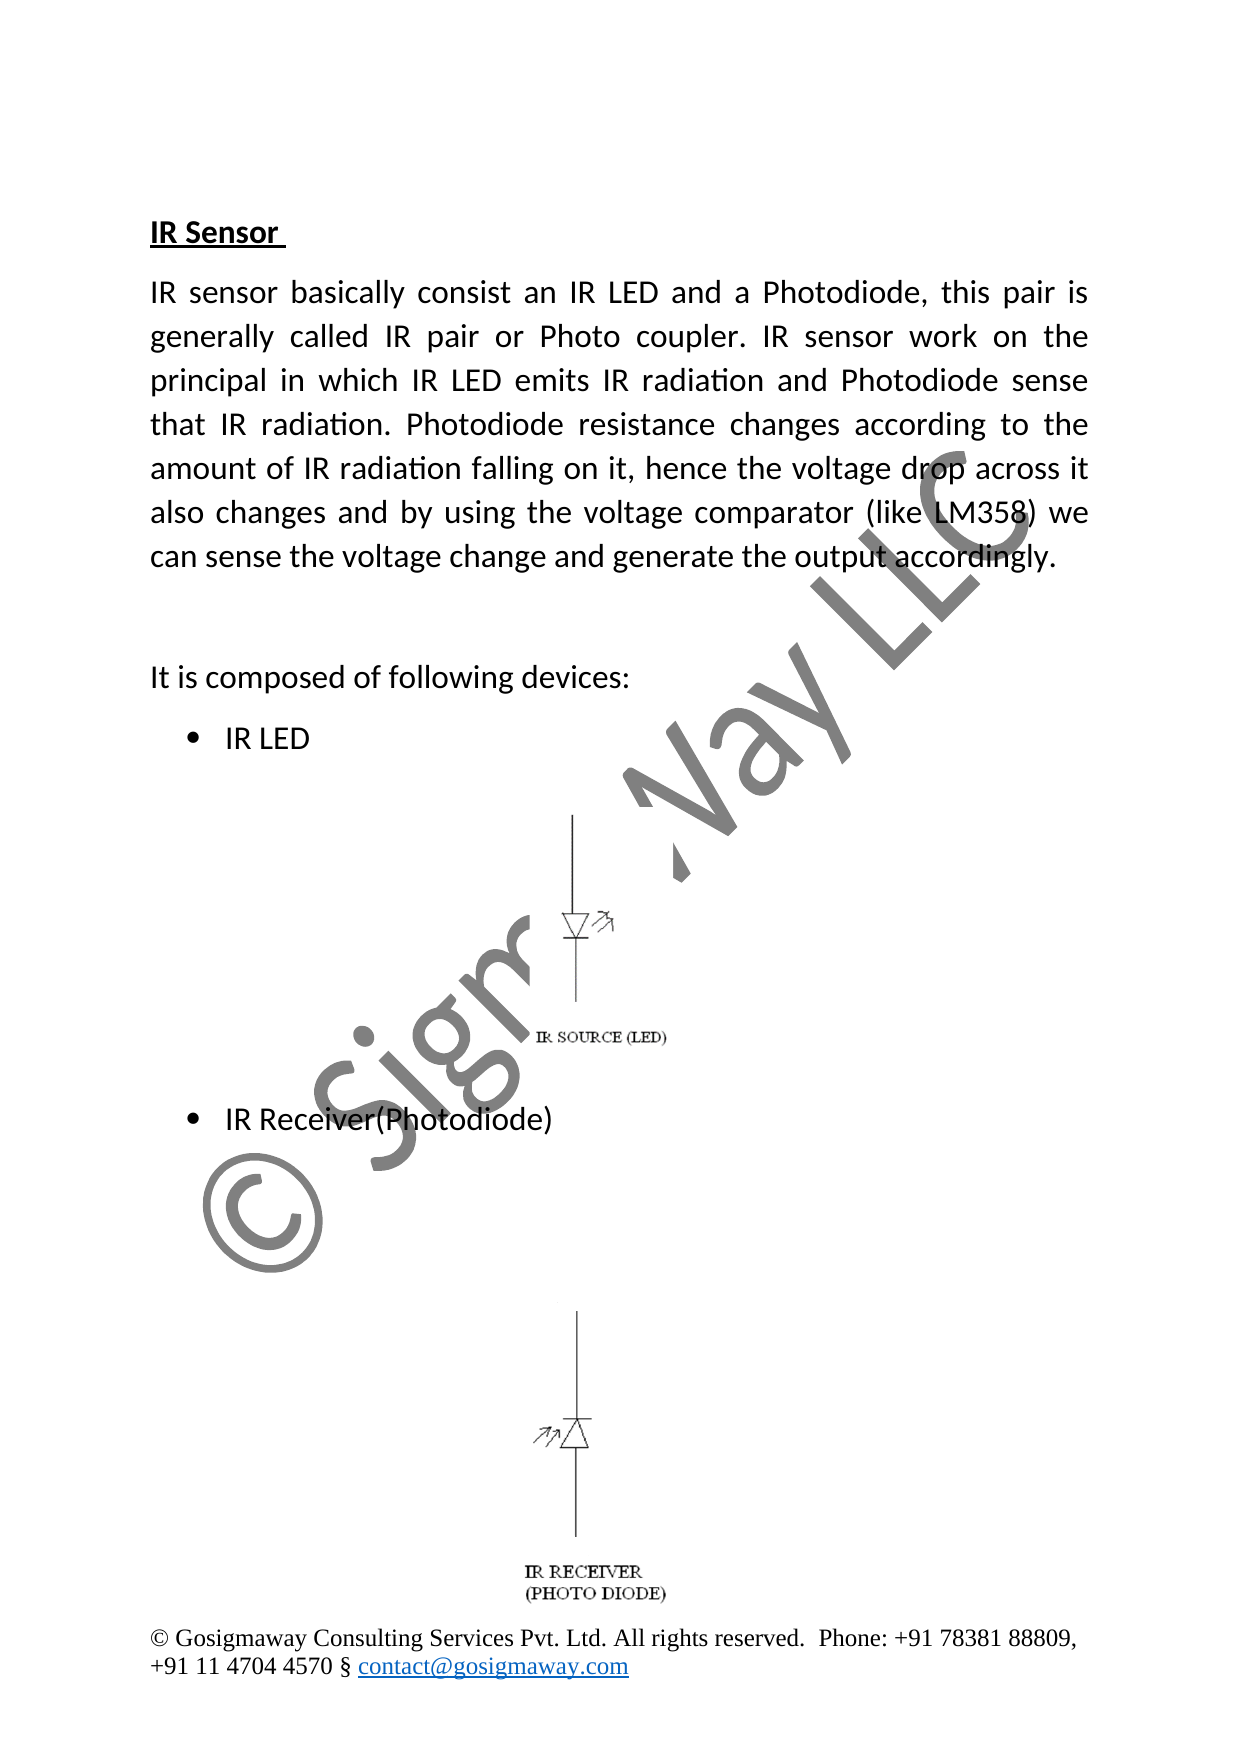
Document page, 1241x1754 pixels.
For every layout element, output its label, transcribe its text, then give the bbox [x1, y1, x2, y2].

picture [511, 1292, 676, 1612]
text IR Sensor [150, 211, 1090, 251]
text It is composed of following devices: [150, 656, 1090, 697]
list IR LED [187, 717, 1090, 758]
text IR sensor basically consist an IR LED and a Photodiode, this pair is generally called IR pair or Photo coupler. IR sensor work on the principal in which IR LED emits IR radiation and Photodiode sense that IR radiation. Photodiode resistance changes according to the amount of IR radiation falling on it, hence the voltage drop across it also changes and by using the voltage comparator (like LM358) we can sense the voltage change and generate the output accordingly. [150, 271, 1090, 576]
list IR Receiver(Photodiode) [187, 1098, 1090, 1139]
picture [529, 807, 674, 1048]
